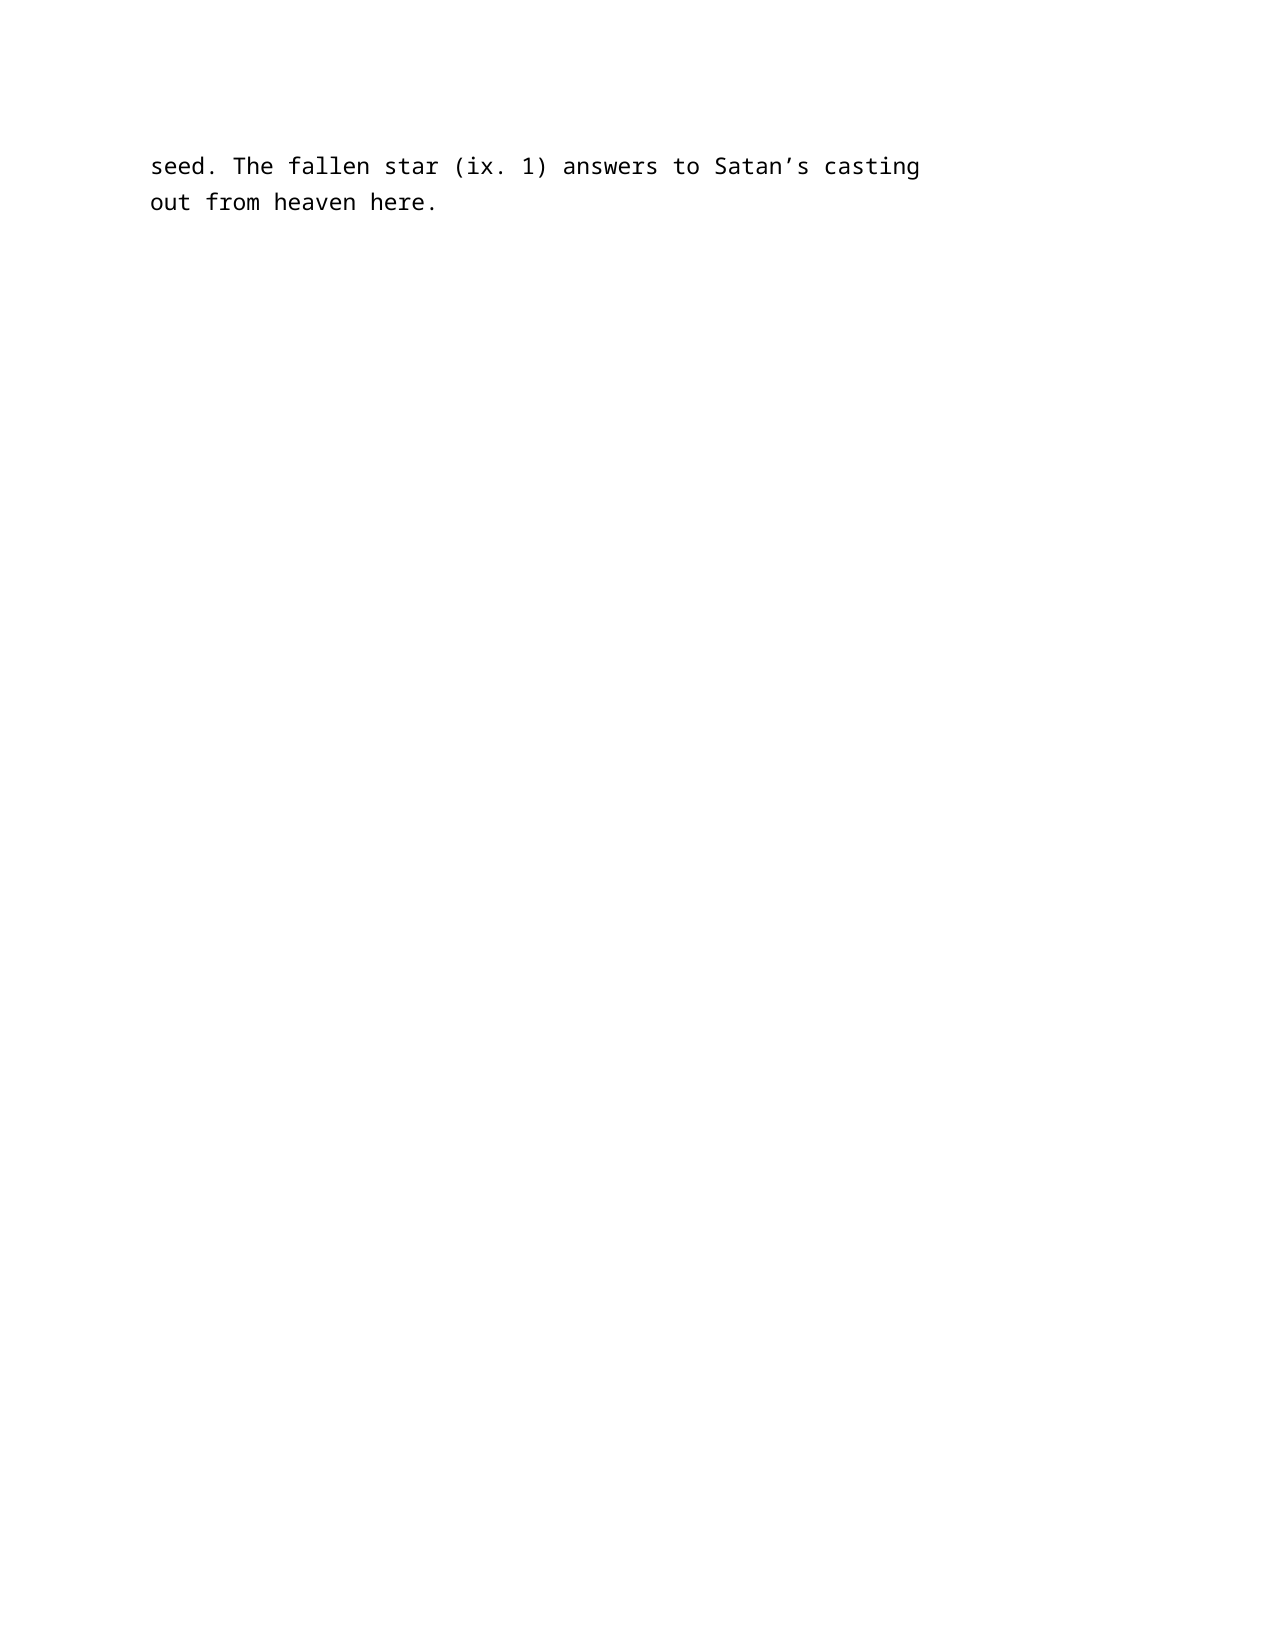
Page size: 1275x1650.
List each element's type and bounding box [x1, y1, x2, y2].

text [150, 150, 1125, 247]
